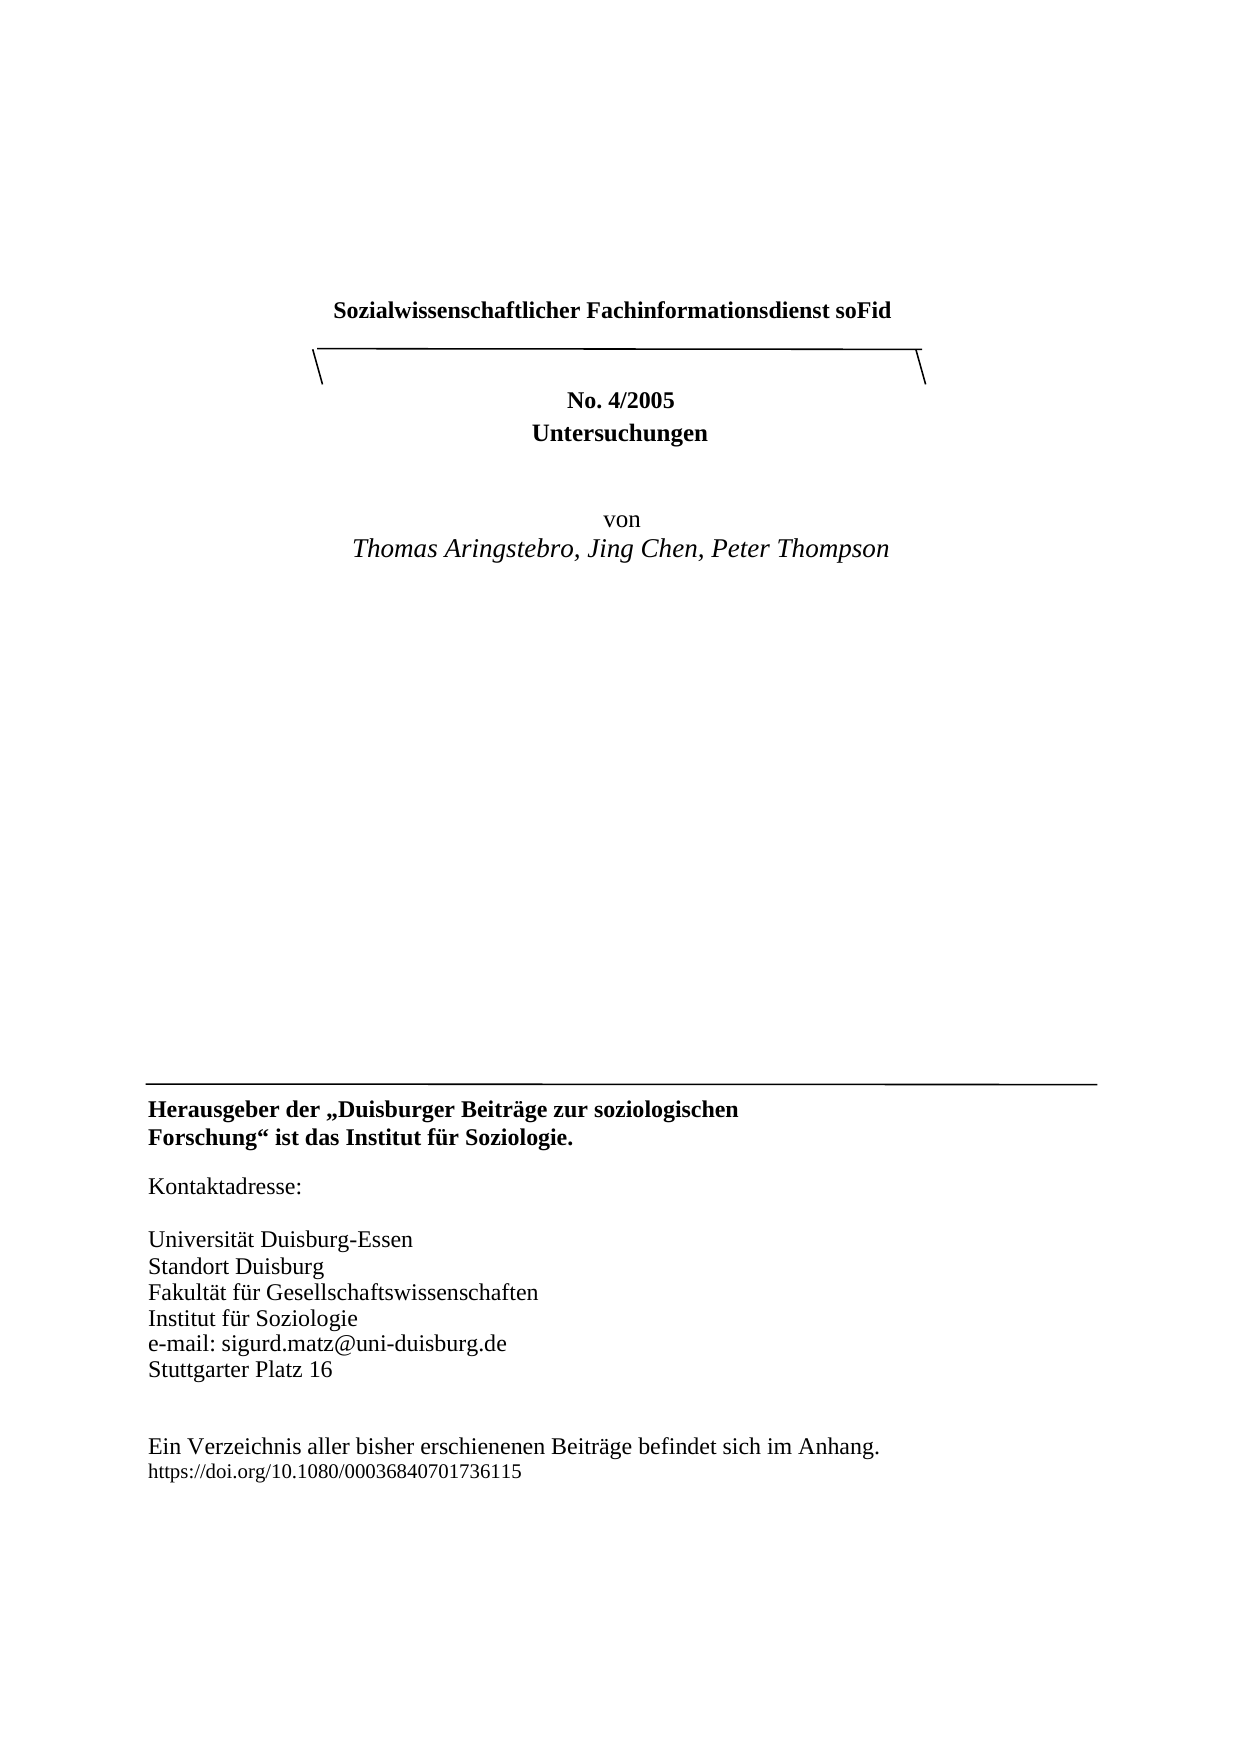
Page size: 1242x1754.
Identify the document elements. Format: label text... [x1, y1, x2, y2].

text Stuttgarter Platz 16 [148, 1357, 443, 1383]
text Standort Duisburg [148, 1253, 1092, 1280]
text https://doi.org/10.1080/00036840701736115 [148, 1459, 1092, 1483]
text Sozialwissenschaftlicher Fachinformationsdienst soFid [148, 297, 1077, 324]
text Ein Verzeichnis aller bisher erschienenen Beiträge befindet sich im Anhang. [148, 1432, 1092, 1459]
text Institut für Soziologie [148, 1306, 1092, 1332]
text e-mail: sigurd.matz@uni-duisburg.de [148, 1332, 1092, 1357]
text Fakultät für Gesellschaftswissenschaften [148, 1280, 1092, 1306]
text Untersuchungen [148, 418, 1092, 446]
text Thomas Aringstebro, Jing Chen, Peter Thompson [148, 533, 1094, 564]
text von [148, 504, 1096, 533]
text Universität Duisburg-Essen [148, 1225, 1092, 1253]
text Kontaktadresse: [148, 1172, 1092, 1199]
text Herausgeber der „Duisburger Beiträge zur soziologischen Forschung“ ist das Institut für Soziologie. [148, 1096, 837, 1150]
text No. 4/2005 [148, 386, 1094, 414]
